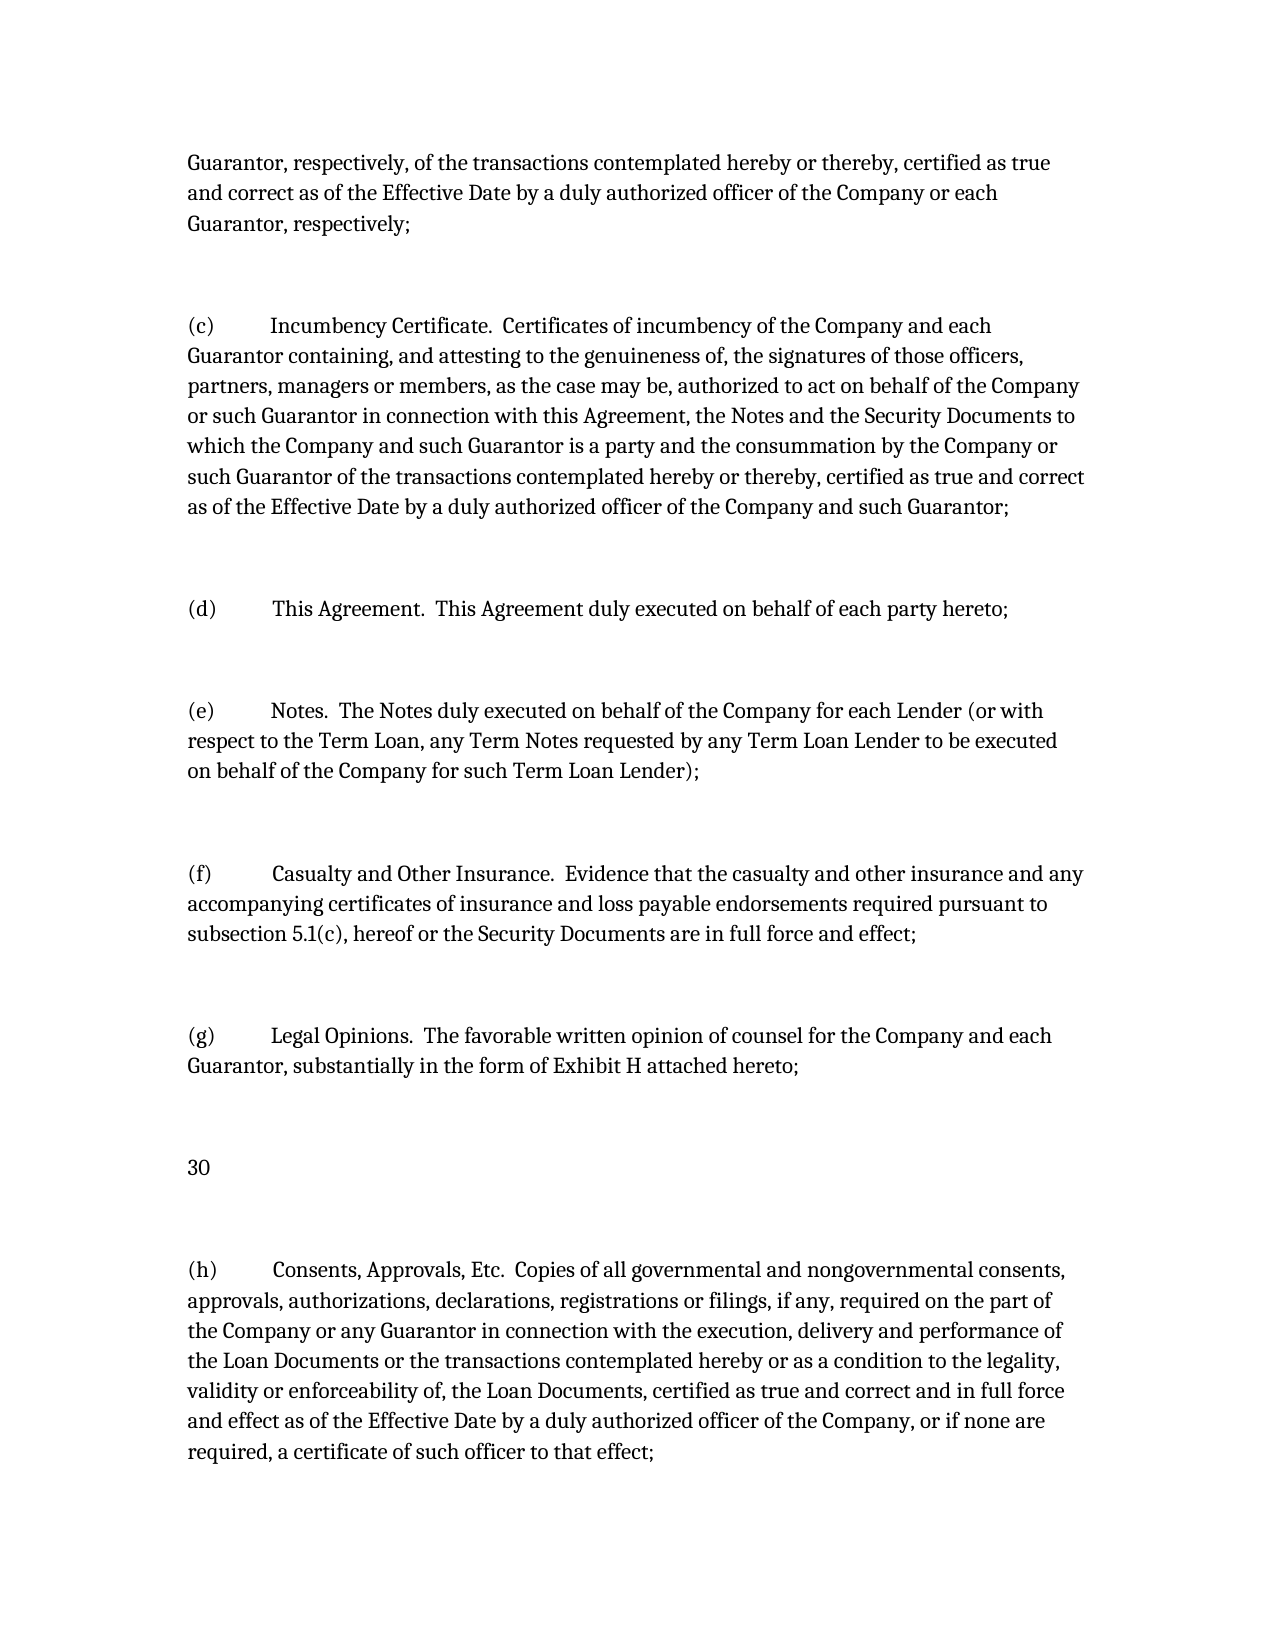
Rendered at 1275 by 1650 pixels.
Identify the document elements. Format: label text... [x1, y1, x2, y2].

text (e) Notes. The Notes duly executed on behalf of the Company for each Lender (or with respect to the Term Loan, any Term Notes requested by any Term Loan Lender to be executed on behalf of the Company for such Term Loan Lender); [187, 698, 1087, 785]
text (d) This Agreement. This Agreement duly executed on behalf of each party hereto; [187, 596, 1087, 622]
text (h) Consents, Approvals, Etc. Copies of all governmental and nongovernmental consents, approvals, authorizations, declarations, registrations or filings, if any, required on the part of the Company or any Guarantor in connection with the execution, delivery and performance of the Loan Documents or the transactions contemplated hereby or as a condition to the legality, validity or enforceability of, the Loan Documents, certified as true and correct and in full force and effect as of the Effective Date by a duly authorized officer of the Company, or if none are required, a certificate of such officer to that effect; [187, 1257, 1087, 1465]
text (c) Incumbency Certificate. Certificates of incumbency of the Company and each Guarantor containing, and attesting to the genuineness of, the signatures of those officers, partners, managers or members, as the case may be, authorized to act on behalf of the Company or such Guarantor in connection with this Agreement, the Notes and the Security Documents to which the Company and such Guarantor is a party and the consummation by the Company or such Guarantor of the transactions contemplated hereby or thereby, certified as true and correct as of the Effective Date by a duly authorized officer of the Company and such Guarantor; [187, 312, 1087, 520]
text (f) Casualty and Other Insurance. Evidence that the casualty and other insurance and any accompanying certificates of insurance and loss payable endorsements required pursuant to subsection 5.1(c), hereof or the Security Documents are in full force and effect; [187, 860, 1087, 947]
text 30 [187, 1155, 1087, 1182]
text (g) Legal Opinions. The favorable written opinion of counsel for the Company and each Guarantor, substantially in the form of Exhibit H attached hereto; [187, 1023, 1087, 1079]
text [187, 150, 1087, 237]
